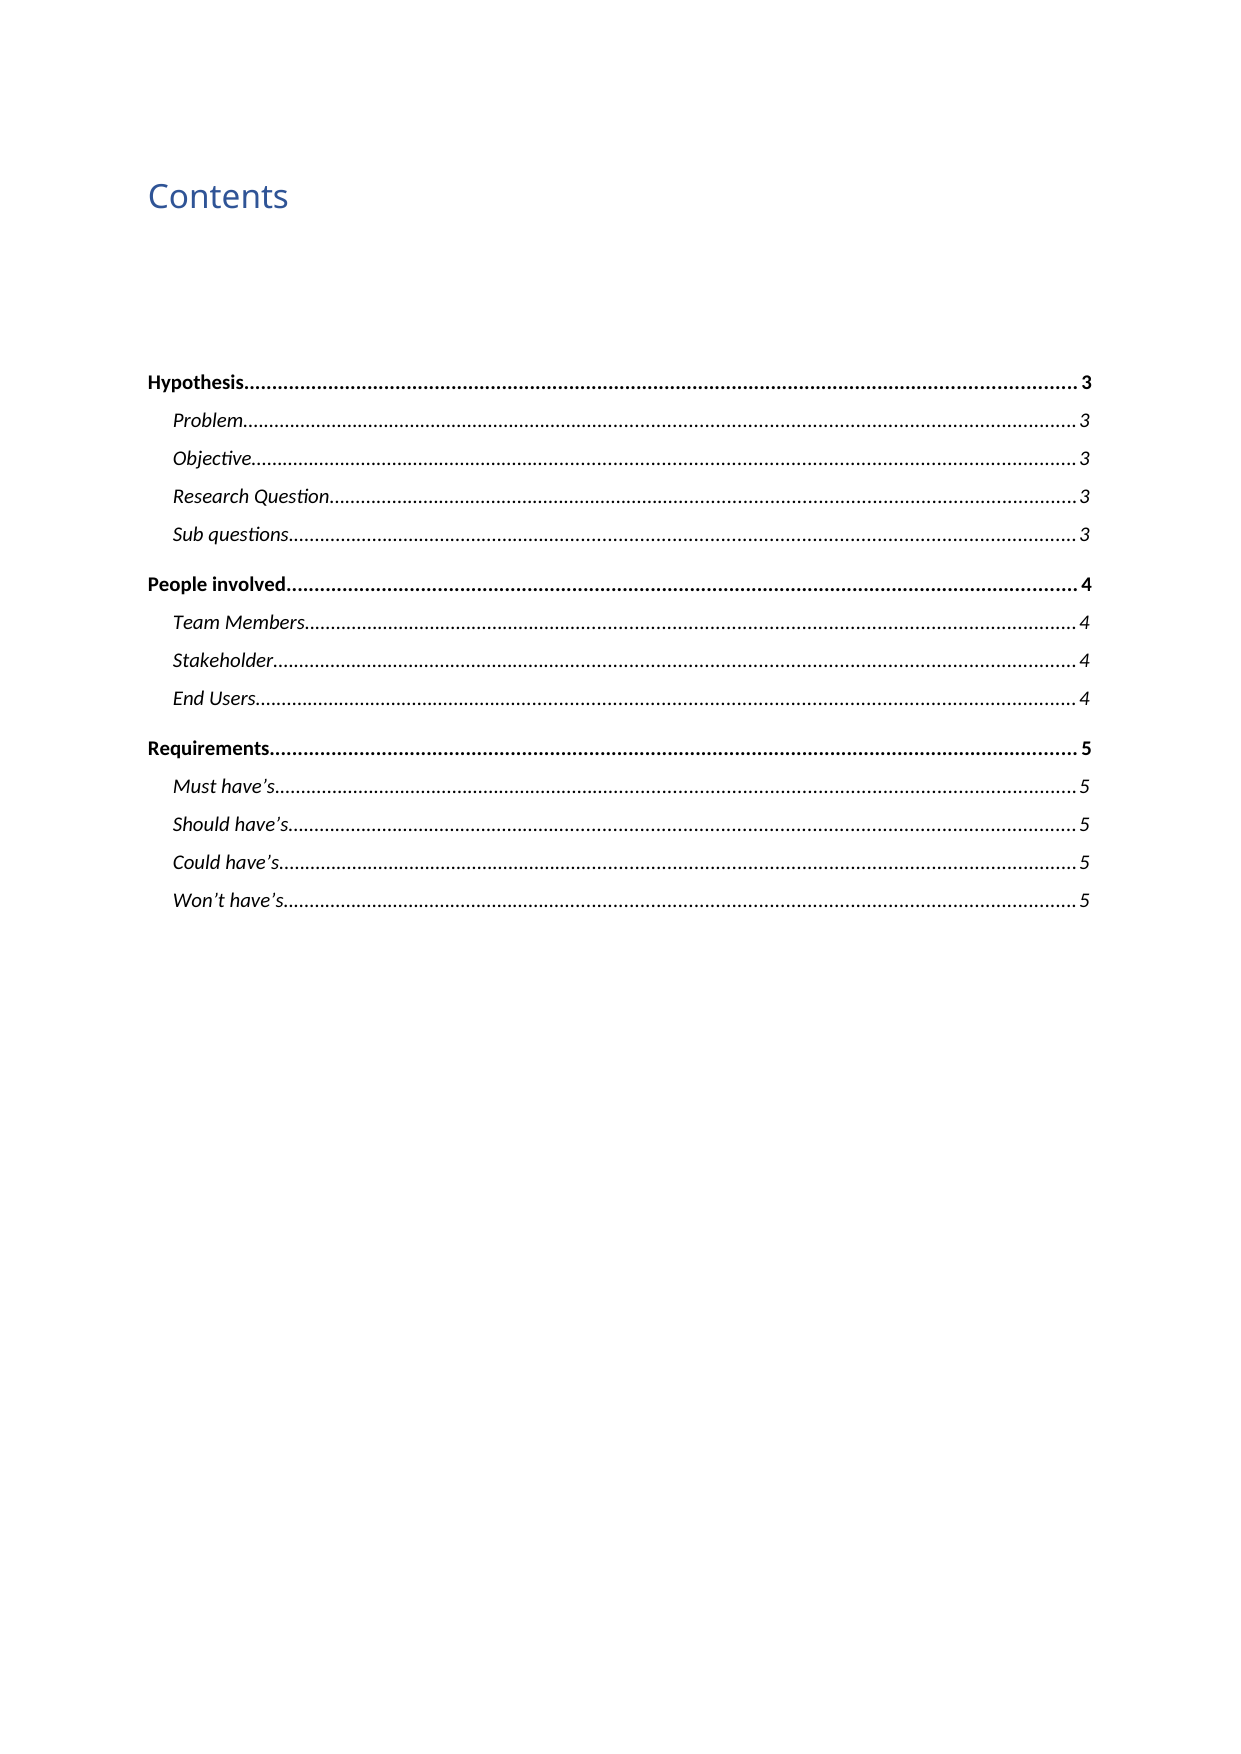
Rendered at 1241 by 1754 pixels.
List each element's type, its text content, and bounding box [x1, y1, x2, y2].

subtitle Contents [148, 173, 1093, 218]
